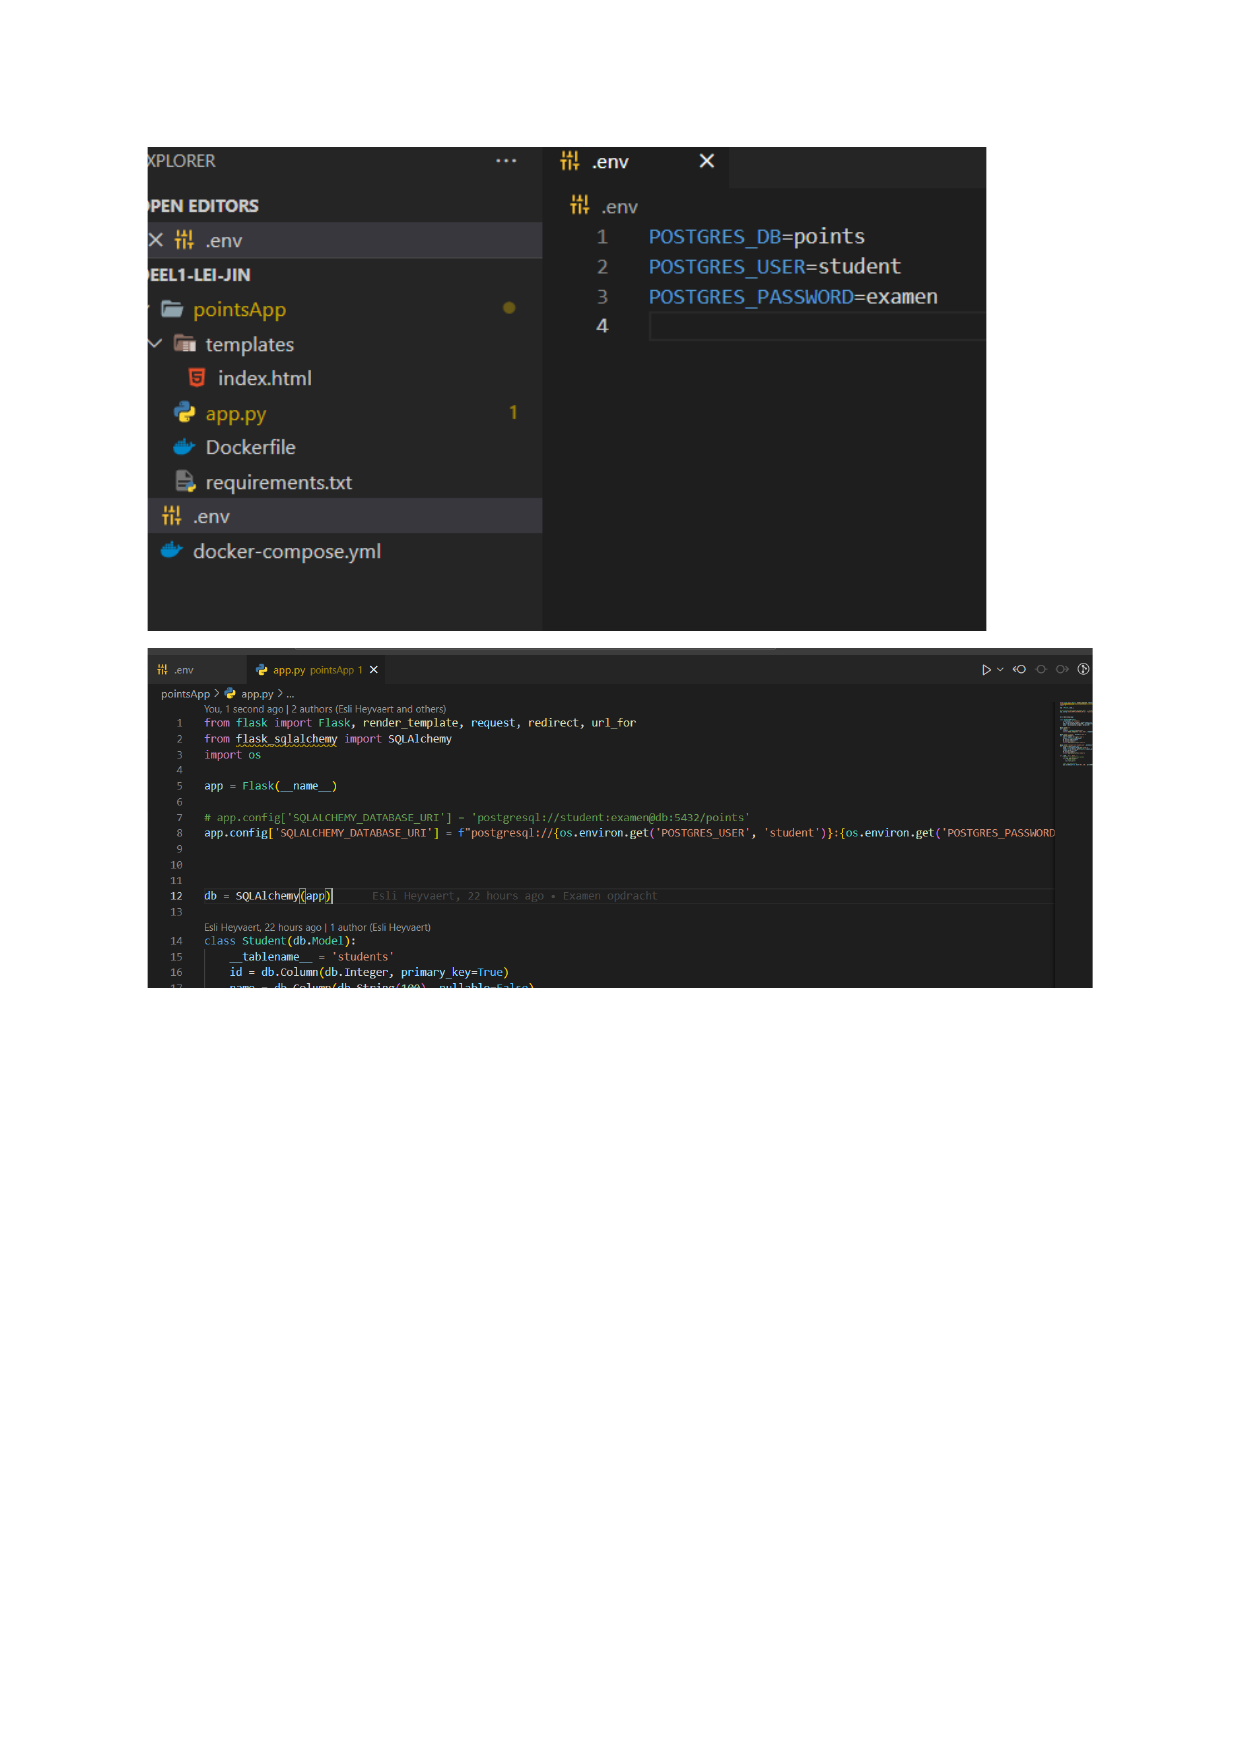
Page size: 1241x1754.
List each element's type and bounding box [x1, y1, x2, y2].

picture [147, 147, 987, 631]
picture [147, 648, 1093, 988]
